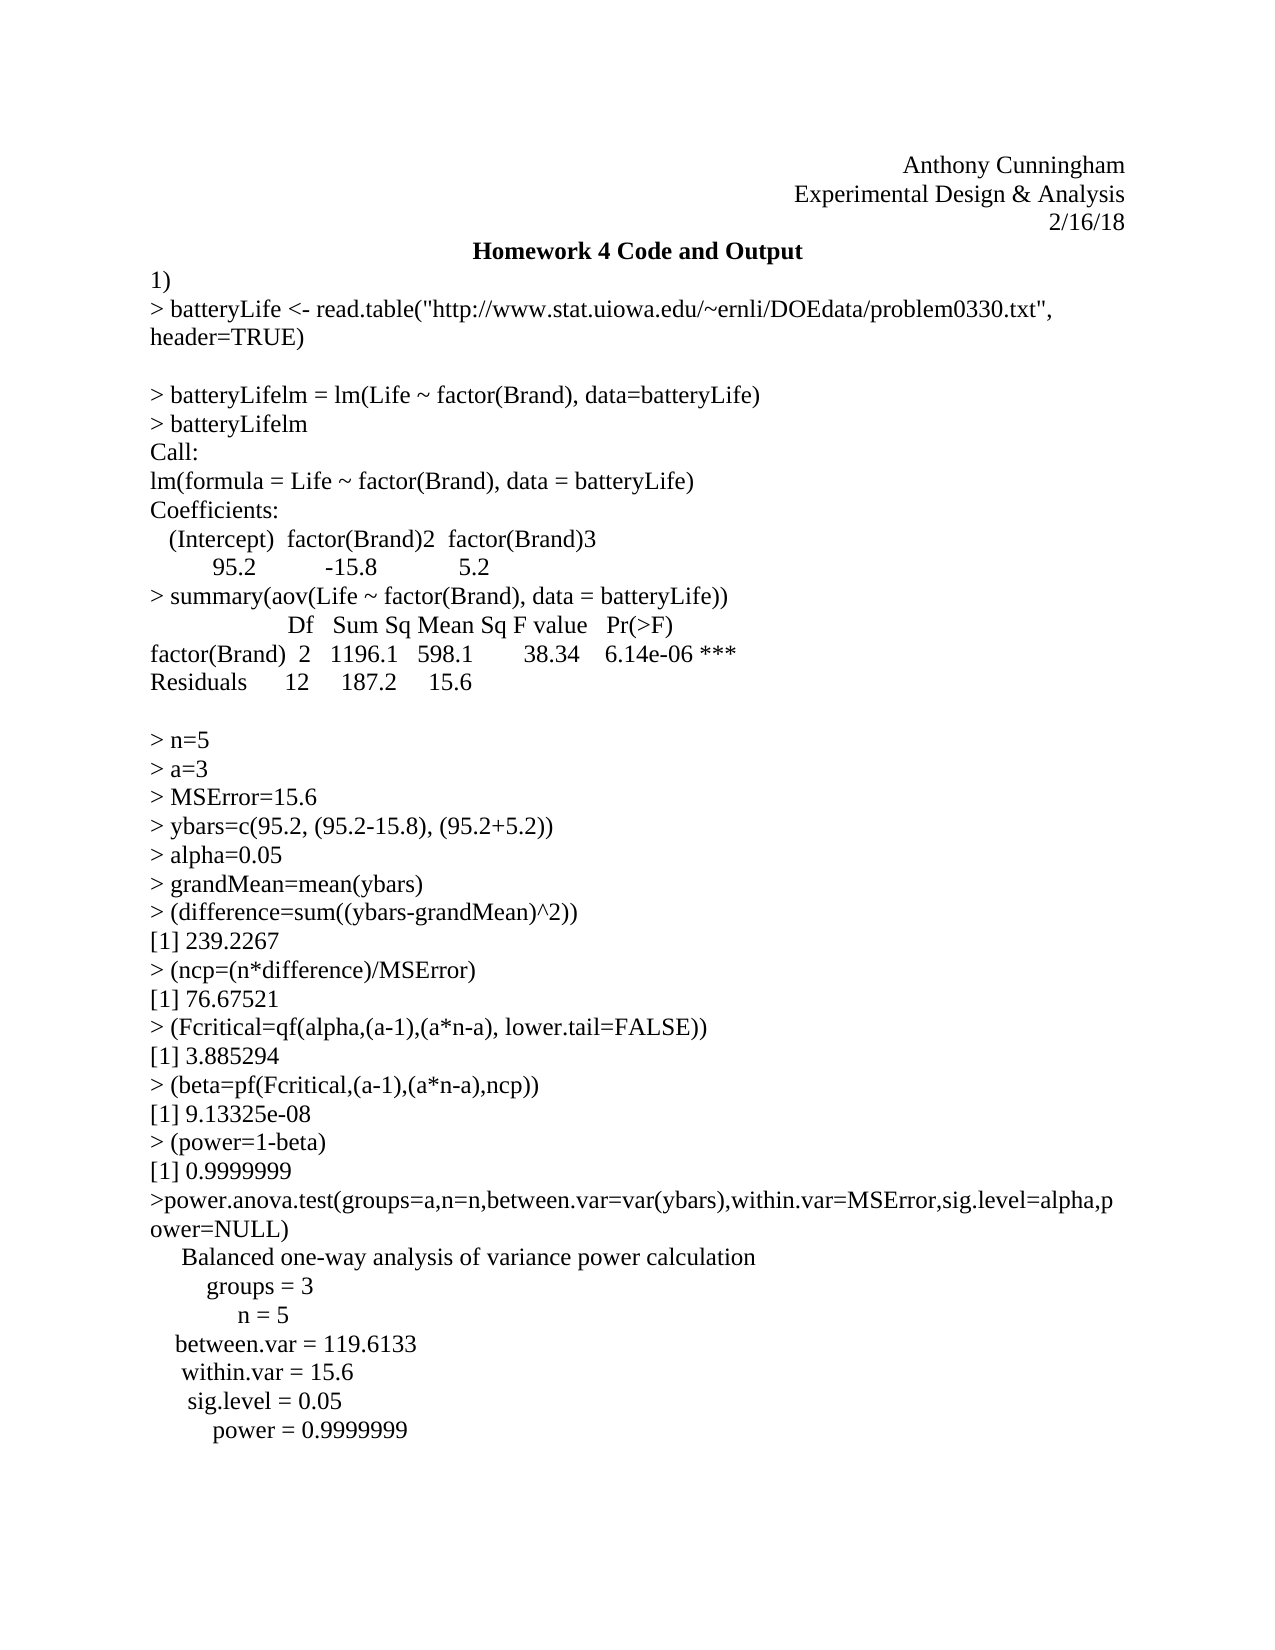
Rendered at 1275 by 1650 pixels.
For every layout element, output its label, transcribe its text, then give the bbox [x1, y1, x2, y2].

text > batteryLife <- read.table("http://www.stat.uiowa.edu/~ernli/DOEdata/problem0330.txt", header=TRUE) [150, 294, 1125, 351]
text > (ncp=(n*difference)/MSError) [150, 955, 1125, 984]
text power = 0.9999999 [150, 1415, 1125, 1444]
text Homework 4 Code and Output [150, 236, 1125, 265]
text > batteryLifelm [150, 409, 1125, 437]
text groups = 3 [150, 1271, 1125, 1300]
text 1) [150, 265, 1125, 294]
text > batteryLifelm = lm(Life ~ factor(Brand), data=batteryLife) [150, 380, 1125, 409]
text [1] 9.13325e-08 [150, 1099, 1125, 1127]
text Anthony Cunningham [150, 150, 1125, 179]
text [1] 3.885294 [150, 1041, 1125, 1070]
text > MSError=15.6 [150, 782, 1125, 811]
text factor(Brand) 2 1196.1 598.1 38.34 6.14e-06 *** [150, 639, 1125, 667]
text n = 5 [150, 1300, 1125, 1329]
text [1] 239.2267 [150, 926, 1125, 955]
text 2/16/18 [150, 207, 1125, 236]
text Residuals 12 187.2 15.6 [150, 667, 1125, 696]
text [1] 76.67521 [150, 984, 1125, 1012]
text > summary(aov(Life ~ factor(Brand), data = batteryLife)) [150, 581, 1125, 610]
text [1] 0.9999999 [150, 1156, 1125, 1185]
text > (beta=pf(Fcritical,(a-1),(a*n-a),ncp)) [150, 1070, 1125, 1099]
text > a=3 [150, 754, 1125, 782]
text between.var = 119.6133 [150, 1329, 1125, 1357]
text > (Fcritical=qf(alpha,(a-1),(a*n-a), lower.tail=FALSE)) [150, 1012, 1125, 1041]
text Call: [150, 437, 1125, 466]
text > (difference=sum((ybars-grandMean)^2)) [150, 897, 1125, 926]
text > n=5 [150, 725, 1125, 754]
text Df Sum Sq Mean Sq F value Pr(>F) [150, 610, 1125, 639]
text 95.2 -15.8 5.2 [150, 552, 1125, 581]
text >power.anova.test(groups=a,n=n,between.var=var(ybars),within.var=MSError,sig.level=alpha,power=NULL) [150, 1185, 1125, 1242]
text > ybars=c(95.2, (95.2-15.8), (95.2+5.2)) [150, 811, 1125, 840]
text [150, 1242, 1125, 1271]
text within.var = 15.6 [150, 1357, 1125, 1386]
text Coefficients: [150, 495, 1125, 524]
text > alpha=0.05 [150, 840, 1125, 869]
text sig.level = 0.05 [150, 1386, 1125, 1415]
text > (power=1-beta) [150, 1127, 1125, 1156]
text Experimental Design & Analysis [150, 179, 1125, 207]
text (Intercept) factor(Brand)2 factor(Brand)3 [150, 524, 1125, 552]
text > grandMean=mean(ybars) [150, 869, 1125, 897]
text lm(formula = Life ~ factor(Brand), data = batteryLife) [150, 466, 1125, 495]
